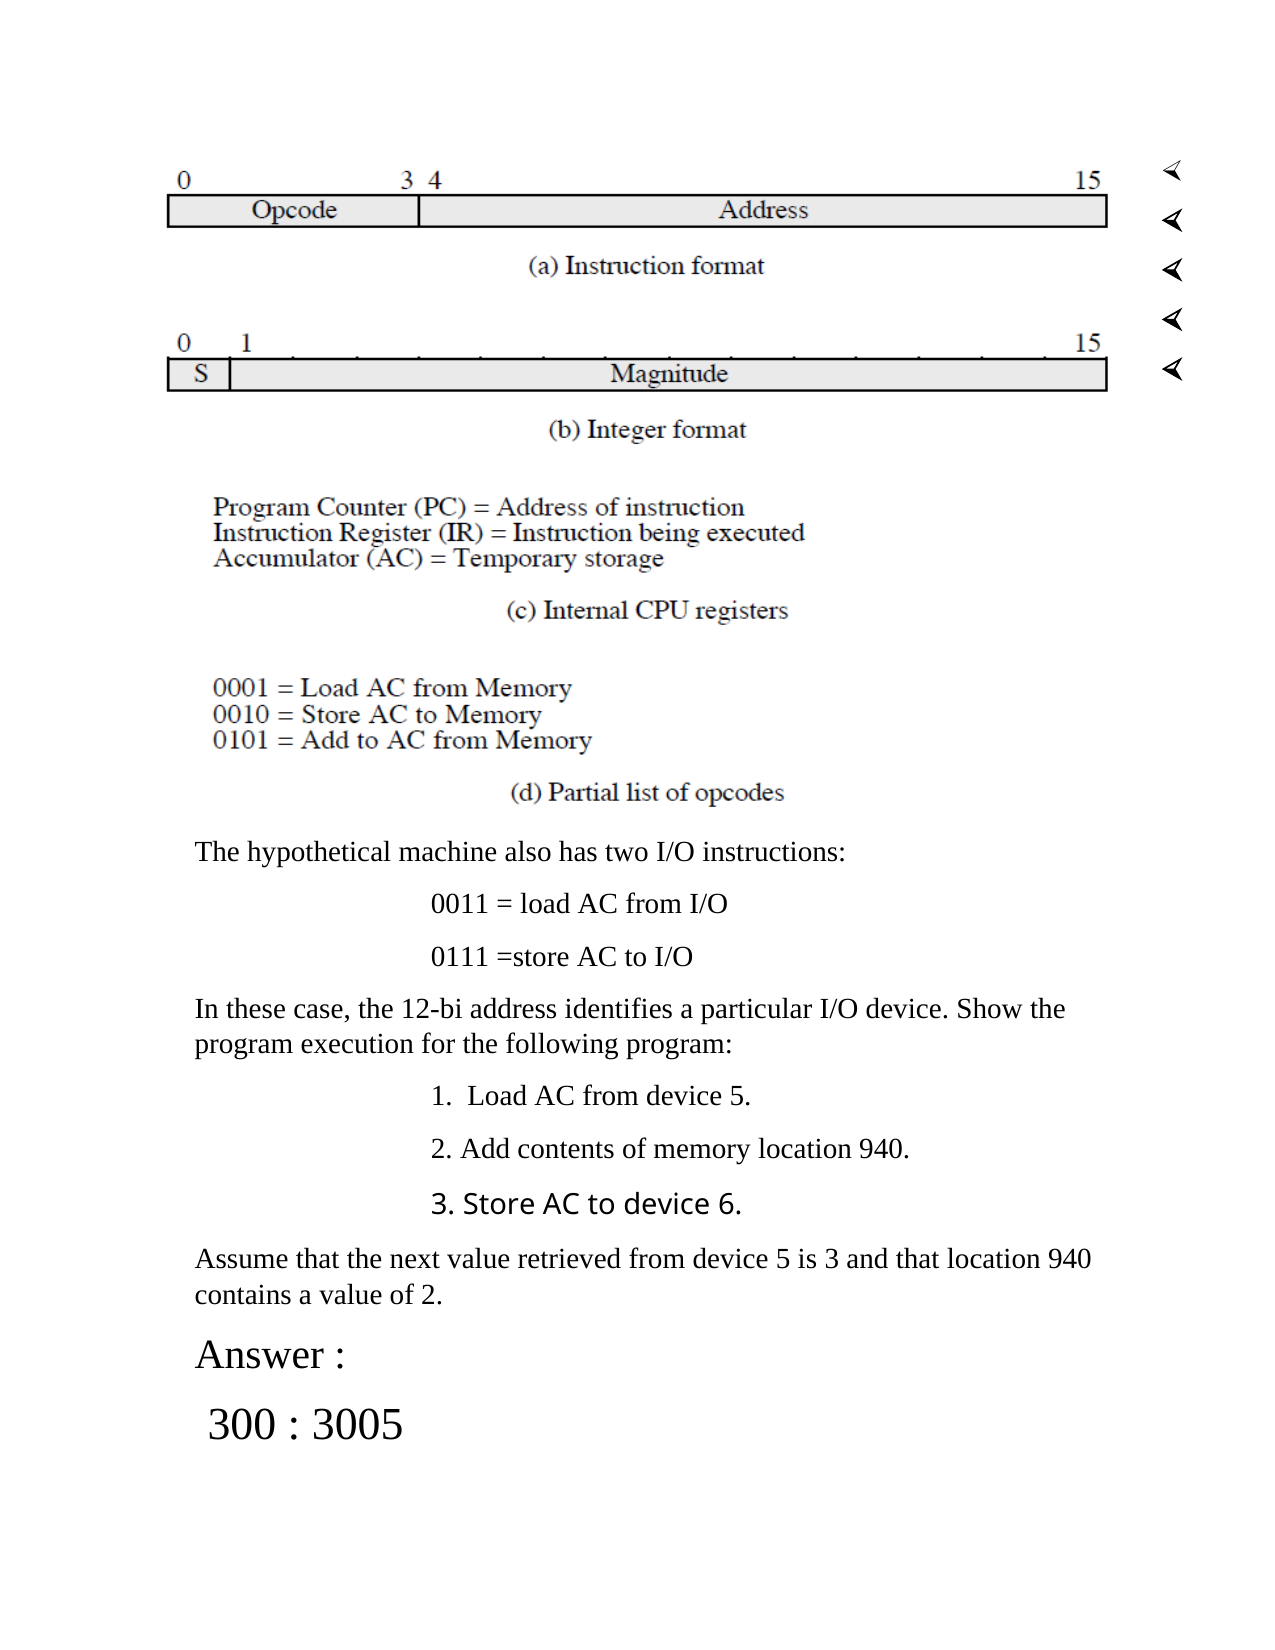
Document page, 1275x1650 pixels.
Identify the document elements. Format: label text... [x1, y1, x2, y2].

text Assume that the next value retrieved from device 5 is 3 and that location 940 contains a value of 2. [194, 1242, 1125, 1311]
text In these case, the 12-bi address identifies a particular I/O device. Show the program execution for the following program: [194, 991, 1125, 1060]
text 1. Load AC from device 5. [431, 1078, 1125, 1112]
text The hypothetical machine also has two I/O instructions: [194, 398, 1125, 868]
text 2. Add contents of memory location 940. [431, 1131, 1125, 1164]
text 0111 =store AC to I/O [431, 939, 1125, 972]
text Answer : [194, 1329, 1125, 1377]
text 3. Store AC to device 6. [431, 1183, 1125, 1223]
picture [150, 154, 1121, 808]
text 0011 = load AC from I/O [431, 886, 1125, 920]
text 300 : 3005 [150, 1397, 1125, 1449]
